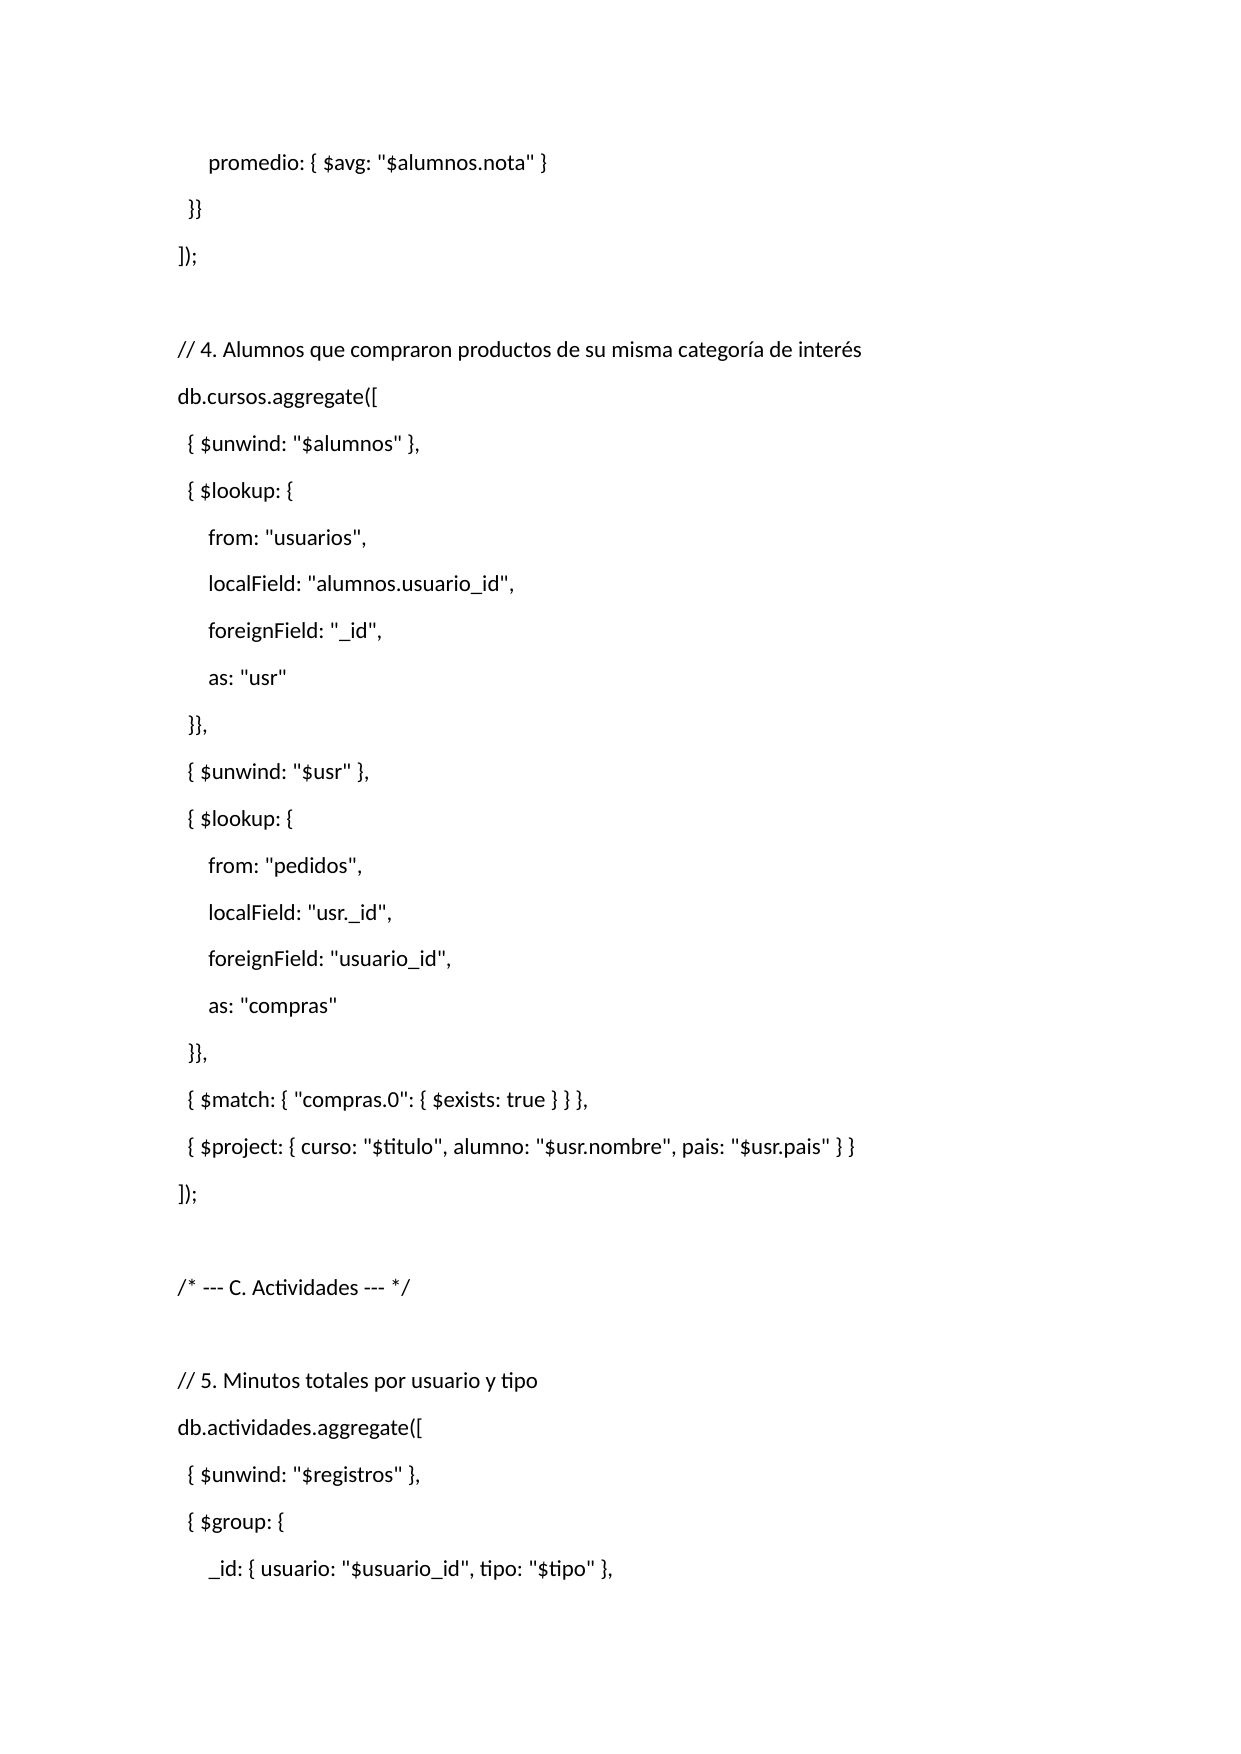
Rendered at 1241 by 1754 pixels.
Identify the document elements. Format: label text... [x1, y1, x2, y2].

text { $match: { "compras.0": { $exists: true } } }, [177, 1085, 1063, 1113]
text { $lookup: { [177, 804, 1063, 832]
text foreignField: "_id", [177, 616, 1063, 644]
text { $project: { curso: "$titulo", alumno: "$usr.nombre", pais: "$usr.pais" } } [177, 1132, 1063, 1160]
text foreignField: "usuario_id", [177, 944, 1063, 972]
text { $lookup: { [177, 476, 1063, 504]
text }}, [177, 1038, 1063, 1066]
text as: "usr" [177, 663, 1063, 691]
text promedio: { $avg: "$alumnos.nota" } [177, 148, 1063, 176]
text { $unwind: "$usr" }, [177, 757, 1063, 785]
text { $group: { [177, 1507, 1063, 1535]
text { $unwind: "$alumnos" }, [177, 429, 1063, 457]
text ]); [177, 241, 1063, 269]
text // 5. Minutos totales por usuario y tipo [177, 1366, 1063, 1394]
text localField: "alumnos.usuario_id", [177, 569, 1063, 597]
text { $unwind: "$registros" }, [177, 1460, 1063, 1488]
text from: "pedidos", [177, 851, 1063, 879]
text }} [177, 194, 1063, 222]
text ]); [177, 1179, 1063, 1207]
text as: "compras" [177, 991, 1063, 1019]
text /* --- C. Actividades --- */ [177, 1273, 1063, 1301]
text localField: "usr._id", [177, 898, 1063, 926]
text from: "usuarios", [177, 523, 1063, 551]
text // 4. Alumnos que compraron productos de su misma categoría de interés [177, 335, 1063, 363]
text }}, [177, 710, 1063, 738]
text _id: { usuario: "$usuario_id", tipo: "$tipo" }, [177, 1554, 1063, 1582]
text db.actividades.aggregate([ [177, 1413, 1063, 1441]
text db.cursos.aggregate([ [177, 382, 1063, 410]
